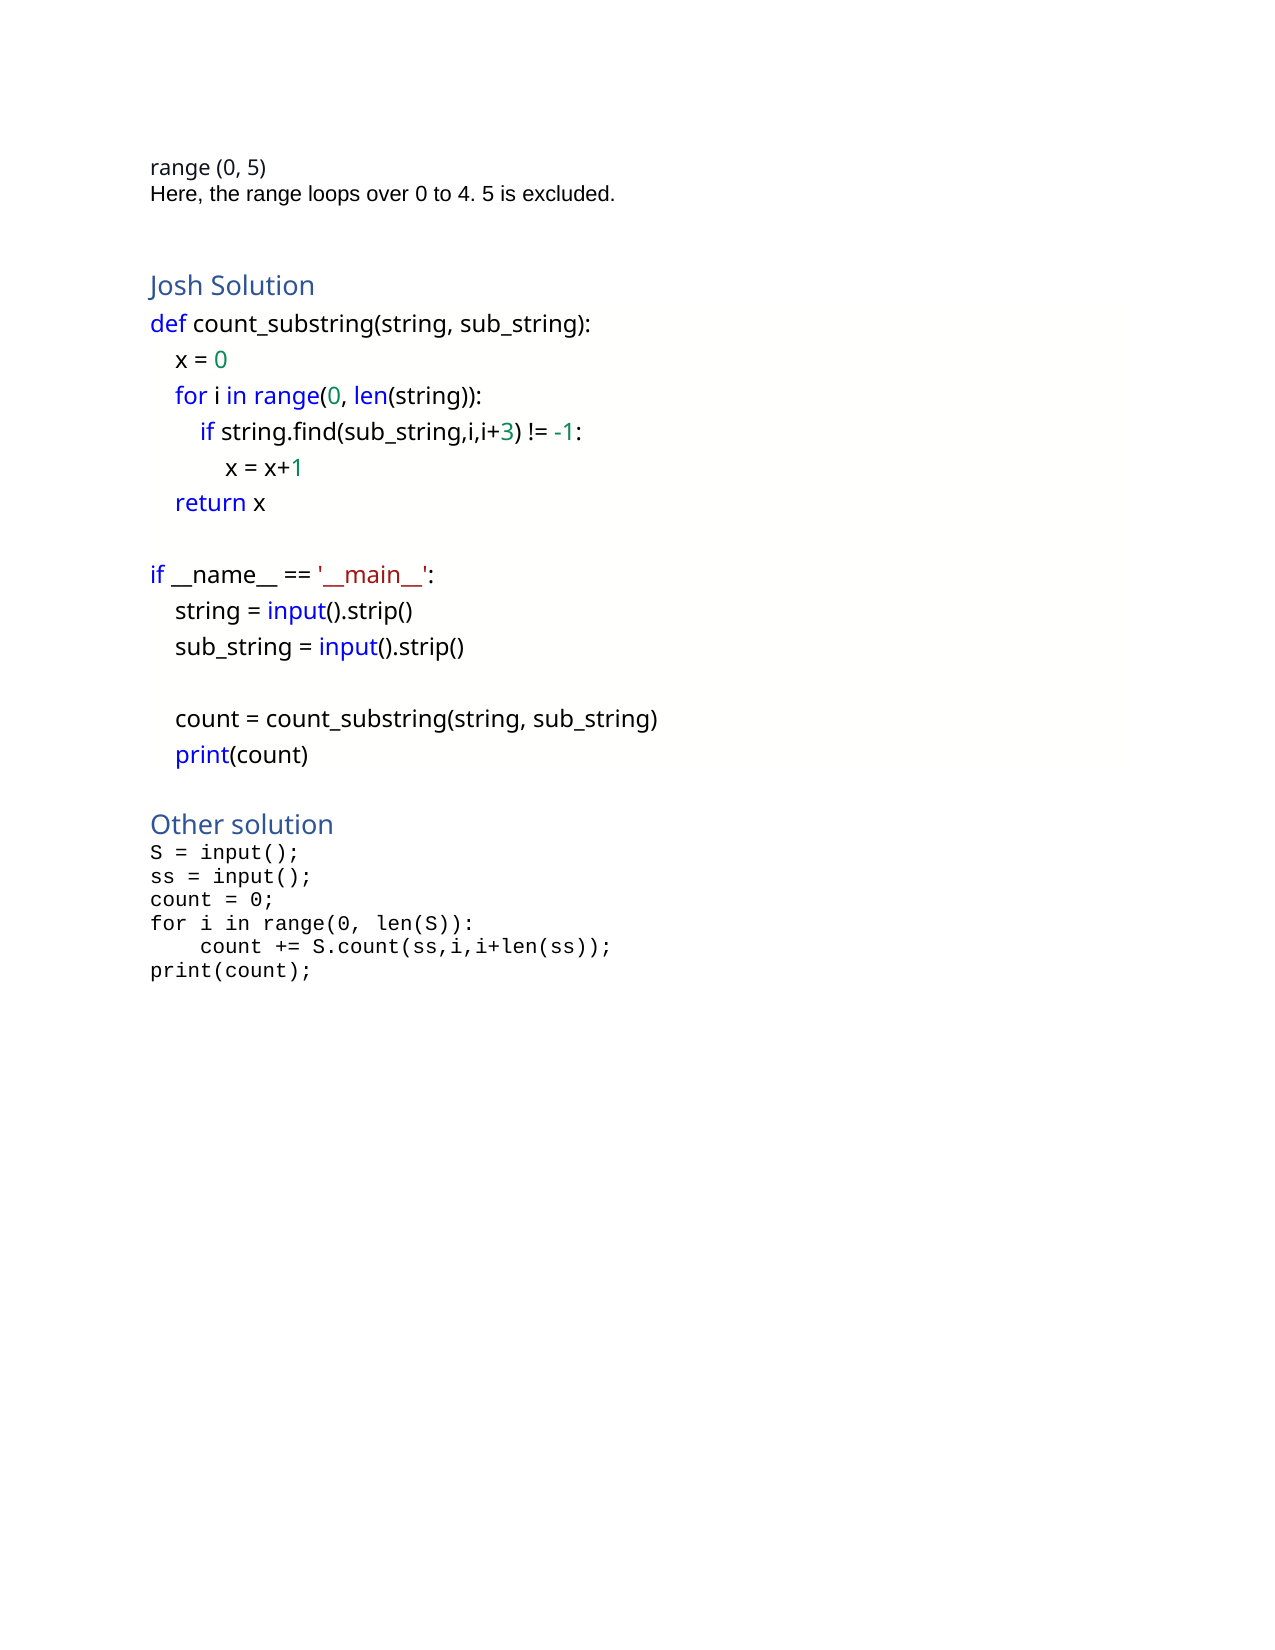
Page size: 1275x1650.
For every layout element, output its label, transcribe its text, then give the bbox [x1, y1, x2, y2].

text ss = input(); [150, 866, 1125, 889]
text S = input(); [150, 842, 1125, 866]
text sub_string = input().strip() [150, 627, 1125, 663]
text count = count_substring(string, sub_string) [150, 698, 1125, 734]
subtitle Other solution [150, 805, 1125, 842]
subtitle Josh Solution [150, 266, 1125, 303]
text string = input().strip() [150, 591, 1125, 627]
text range (0, 5) [150, 150, 1125, 181]
text print(count) [150, 734, 1125, 770]
text return x [150, 483, 1125, 519]
text if string.find(sub_string,i,i+3) != -1: [150, 411, 1125, 447]
text x = x+1 [150, 447, 1125, 483]
text print(count); [150, 960, 1125, 984]
text count = 0; [150, 889, 1125, 913]
text for i in range(0, len(string)): [150, 375, 1125, 411]
text def count_substring(string, sub_string): [150, 303, 1125, 339]
text Here, the range loops over 0 to 4. 5 is excluded. [150, 181, 1125, 206]
text count += S.count(ss,i,i+len(ss)); [150, 937, 1125, 960]
text x = 0 [150, 339, 1125, 375]
text for i in range(0, len(S)): [150, 913, 1125, 937]
text if __name__ == '__main__': [150, 555, 1125, 591]
